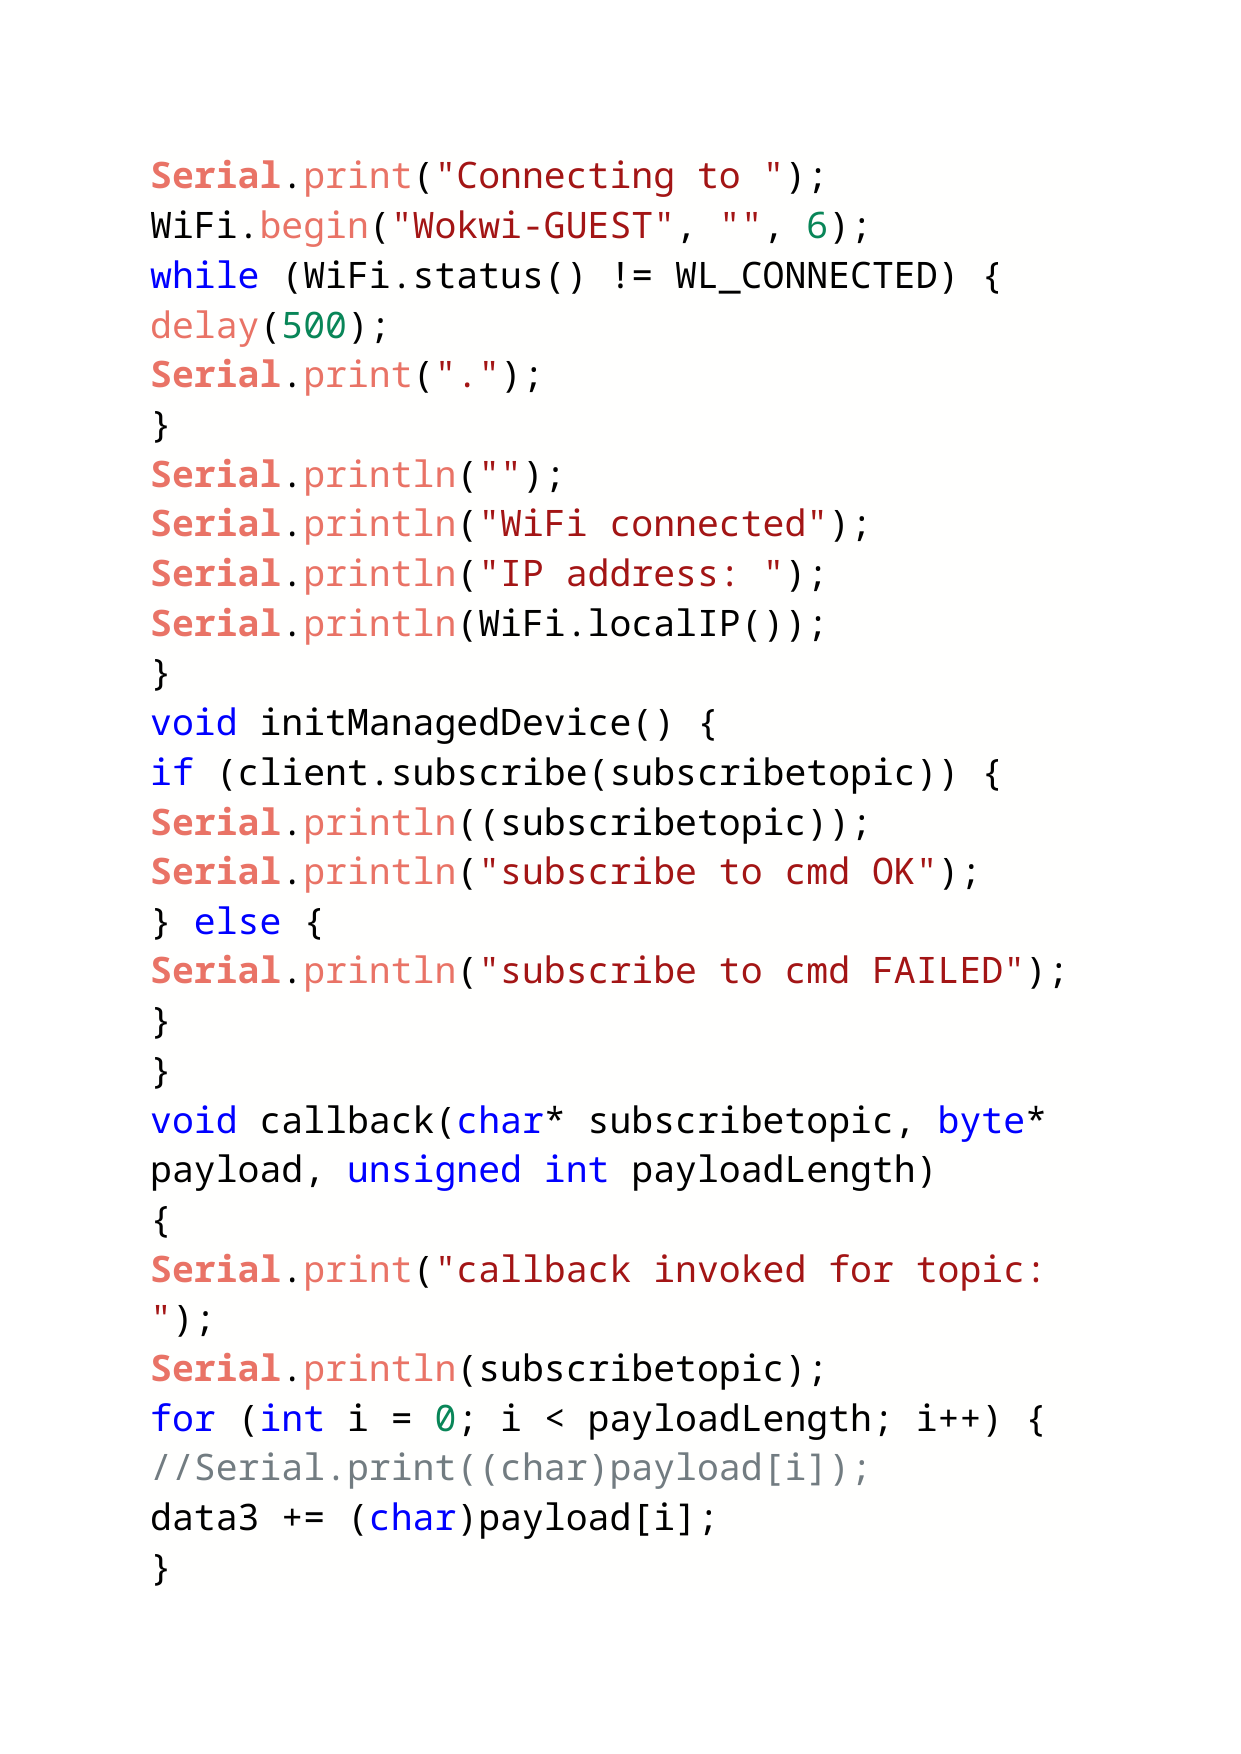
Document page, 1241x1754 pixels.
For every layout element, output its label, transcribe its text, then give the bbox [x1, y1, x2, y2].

text Serial.println(""); [150, 448, 1090, 498]
text if (client.subscribe(subscribetopic)) { [150, 746, 1090, 796]
text Serial.println("WiFi connected"); [150, 498, 1090, 547]
text void initManagedDevice() { [150, 697, 1090, 746]
text } [150, 647, 1090, 697]
text Serial.println(subscribetopic); [150, 1342, 1090, 1392]
text Serial.print("."); [150, 349, 1090, 398]
text delay(500); [150, 299, 1090, 349]
text } else { [150, 895, 1090, 945]
text void callback(char* subscribetopic, byte* payload, unsigned int payloadLength) [150, 1094, 1090, 1193]
text Serial.println("subscribe to cmd OK"); [150, 846, 1090, 895]
text Serial.print("Connecting to "); [150, 150, 1090, 200]
text } [150, 995, 1090, 1044]
text Serial.println("subscribe to cmd FAILED"); [150, 945, 1090, 995]
text Serial.println((subscribetopic)); [150, 796, 1090, 846]
text for (int i = 0; i < payloadLength; i++) { [150, 1392, 1090, 1442]
text { [150, 1193, 1090, 1243]
text data3 += (char)payload[i]; [150, 1492, 1090, 1541]
text } [150, 1044, 1090, 1094]
text Serial.println("IP address: "); [150, 547, 1090, 597]
text } [150, 1541, 1090, 1591]
text WiFi.begin("Wokwi-GUEST", "", 6); [150, 200, 1090, 249]
text //Serial.print((char)payload[i]); [150, 1442, 1090, 1492]
text Serial.print("callback invoked for topic: "); [150, 1243, 1090, 1342]
text Serial.println(WiFi.localIP()); [150, 597, 1090, 647]
text } [150, 398, 1090, 448]
text while (WiFi.status() != WL_CONNECTED) { [150, 249, 1090, 299]
